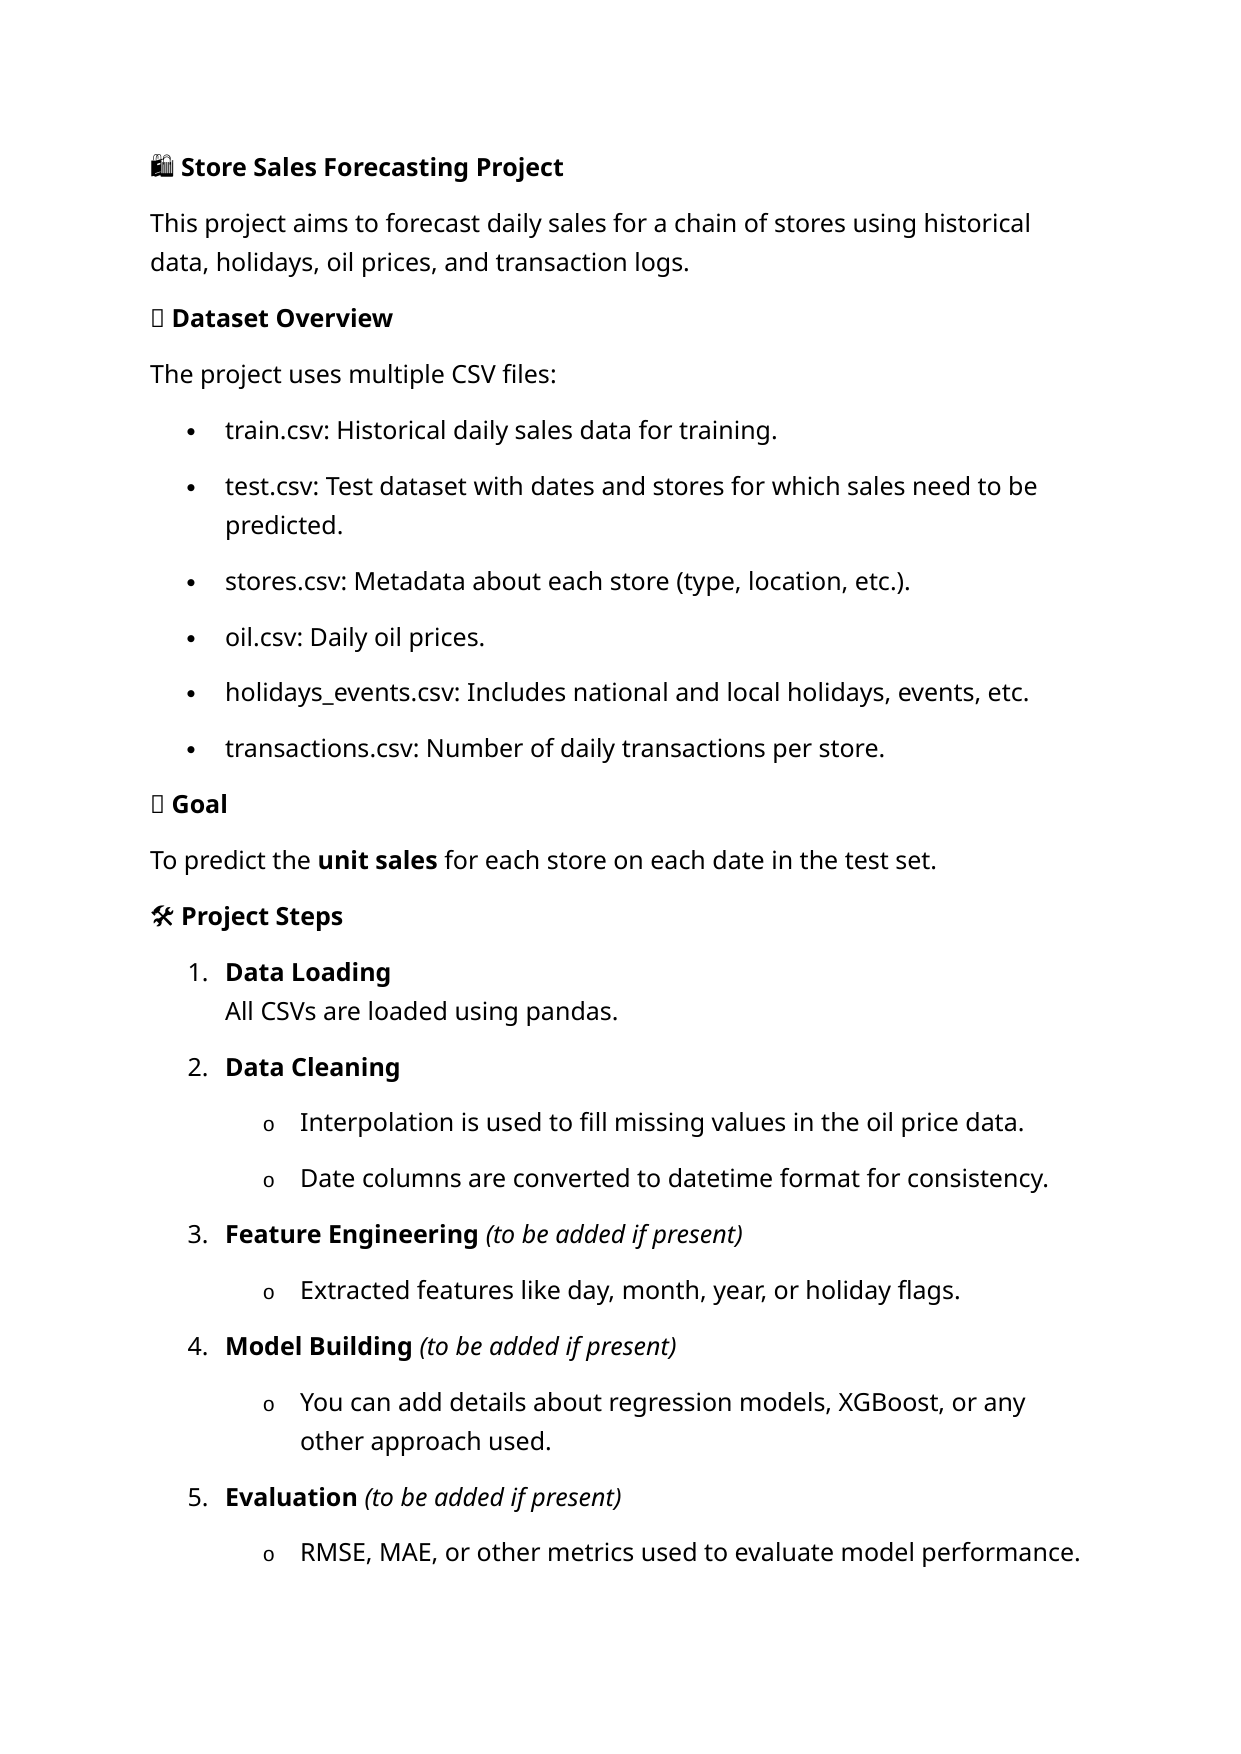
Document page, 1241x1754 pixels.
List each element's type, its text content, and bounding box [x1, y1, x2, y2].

list You can add details about regression models, XGBoost, or any other approach used. [262, 1384, 1090, 1457]
list Interpolation is used to fill missing values in the oil price data. [262, 1105, 1090, 1139]
list train.csv: Historical daily sales data for training. [187, 412, 1090, 447]
list holidays_events.csv: Includes national and local holidays, events, etc. [187, 675, 1090, 709]
list RMSE, MAE, or other metrics used to evaluate model performance. [262, 1535, 1090, 1569]
list Data Cleaning [187, 1049, 1090, 1083]
list Data Loading All CSVs are loaded using pandas. [187, 954, 1090, 1027]
list Evaluation (to be added if present) [187, 1479, 1090, 1513]
text 🧠 Goal [150, 787, 1090, 821]
list Model Building (to be added if present) [187, 1328, 1090, 1362]
text The project uses multiple CSV files: [150, 357, 1090, 391]
text 🛠️ Project Steps [150, 898, 1090, 932]
list Extracted features like day, month, year, or holiday flags. [262, 1272, 1090, 1307]
text 📁 Dataset Overview [150, 301, 1090, 335]
list Date columns are converted to datetime format for consistency. [262, 1161, 1090, 1195]
text To predict the unit sales for each store on each date in the test set. [150, 842, 1090, 877]
text This project aims to forecast daily sales for a chain of stores using historical data, holidays, oil prices, and transaction logs. [150, 206, 1090, 279]
text 🛍️ Store Sales Forecasting Project [150, 150, 1090, 184]
list oil.csv: Daily oil prices. [187, 619, 1090, 653]
list stores.csv: Metadata about each store (type, location, etc.). [187, 563, 1090, 597]
list transactions.csv: Number of daily transactions per store. [187, 731, 1090, 765]
list Feature Engineering (to be added if present) [187, 1217, 1090, 1251]
list test.csv: Test dataset with dates and stores for which sales need to be predicted. [187, 468, 1090, 542]
